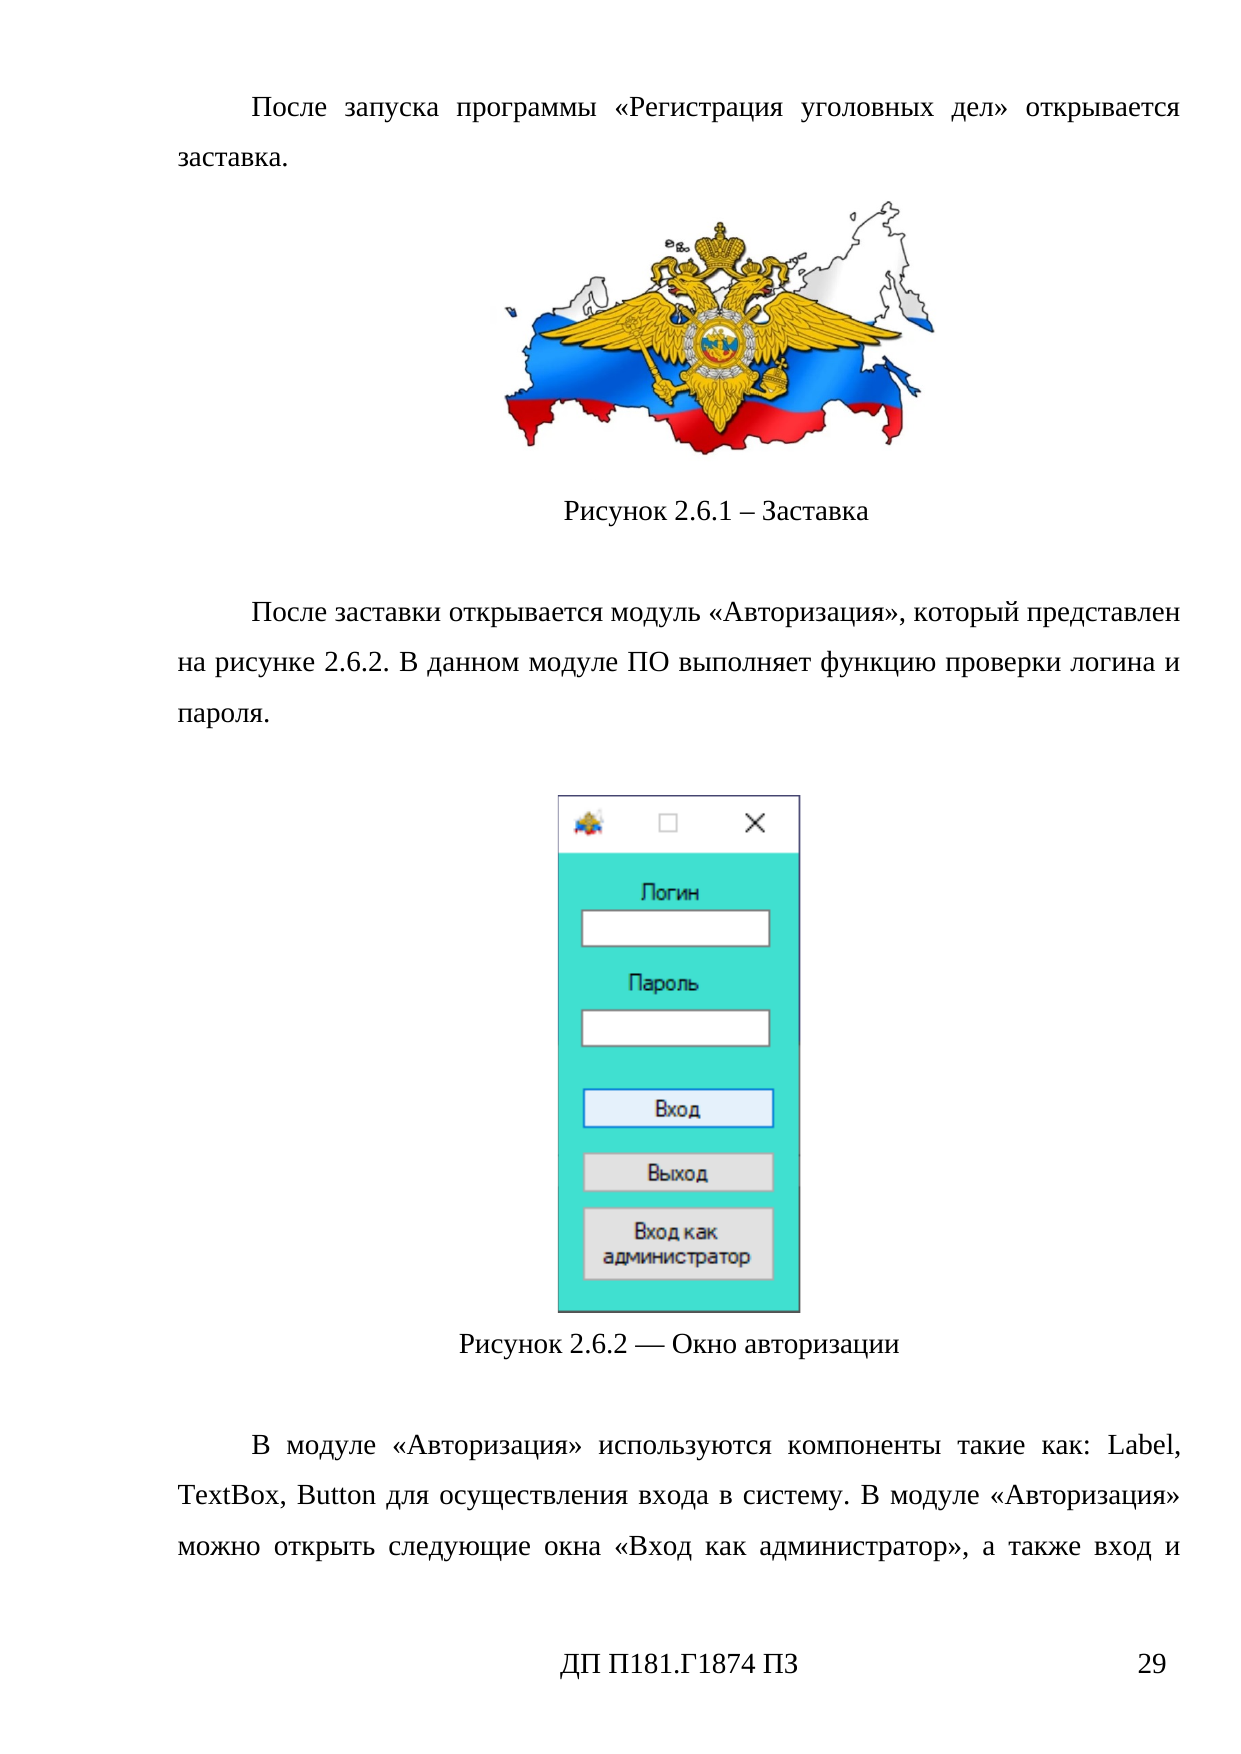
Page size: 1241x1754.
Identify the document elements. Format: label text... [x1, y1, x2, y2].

text После заставки открывается модуль «Авторизация», который представлен на рисунке 2.6.2. В данном модуле ПО выполняет функцию проверки логина и пароля. [177, 594, 1181, 728]
text После запуска программы «Регистрация уголовных дел» открывается заставка. [177, 89, 1181, 172]
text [177, 1427, 1181, 1561]
picture [489, 189, 943, 480]
text Рисунок 2.6.2 — Окно авторизации [177, 1326, 1181, 1360]
text Рисунок 2.6.1 – Заставка [177, 493, 1181, 527]
picture [557, 795, 801, 1313]
